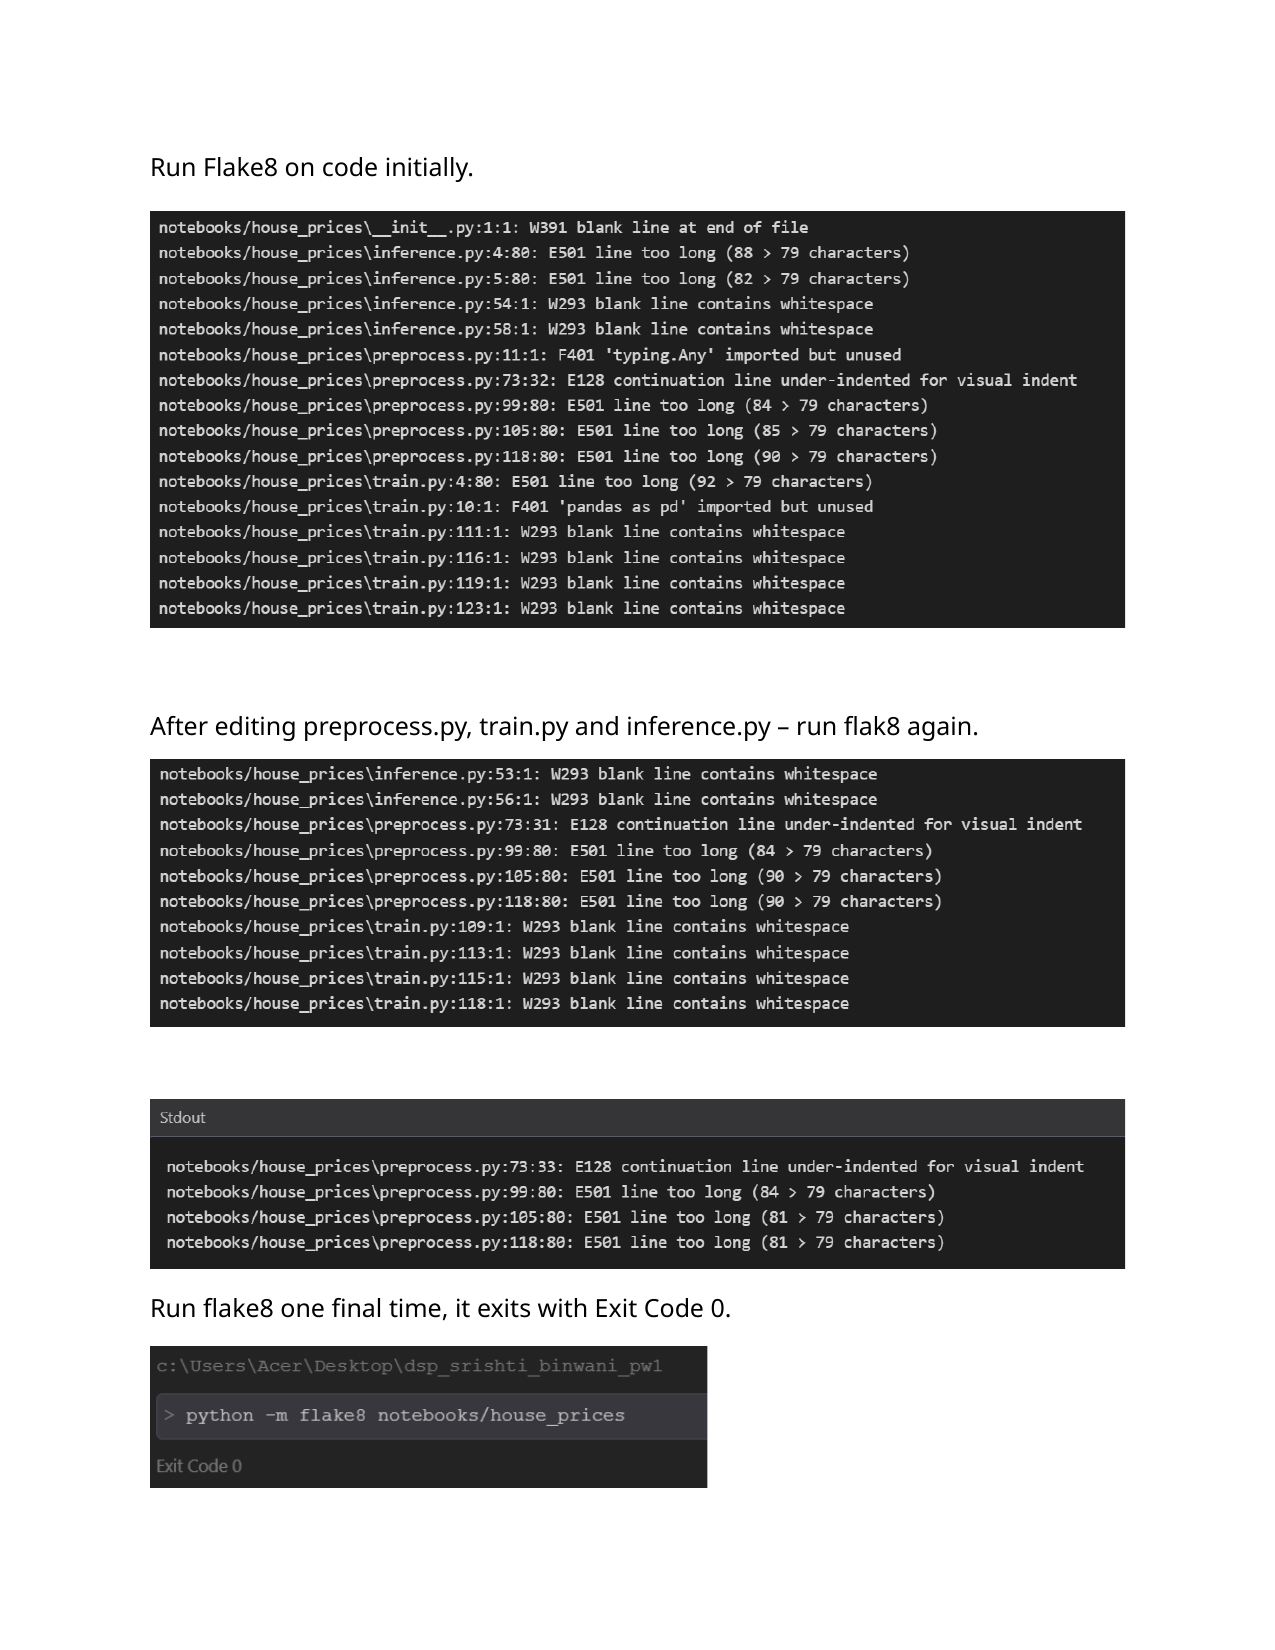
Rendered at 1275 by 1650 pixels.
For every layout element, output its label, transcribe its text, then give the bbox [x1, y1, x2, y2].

picture [150, 211, 1125, 628]
text After editing preprocess.py, train.py and inference.py – run flak8 again. [150, 708, 1125, 742]
picture [150, 1346, 708, 1488]
text Run Flake8 on code initially. [150, 150, 1125, 184]
text Run flake8 one final time, it exits with Exit Code 0. [150, 1290, 1125, 1324]
picture [150, 759, 1125, 1027]
picture [150, 1099, 1125, 1269]
